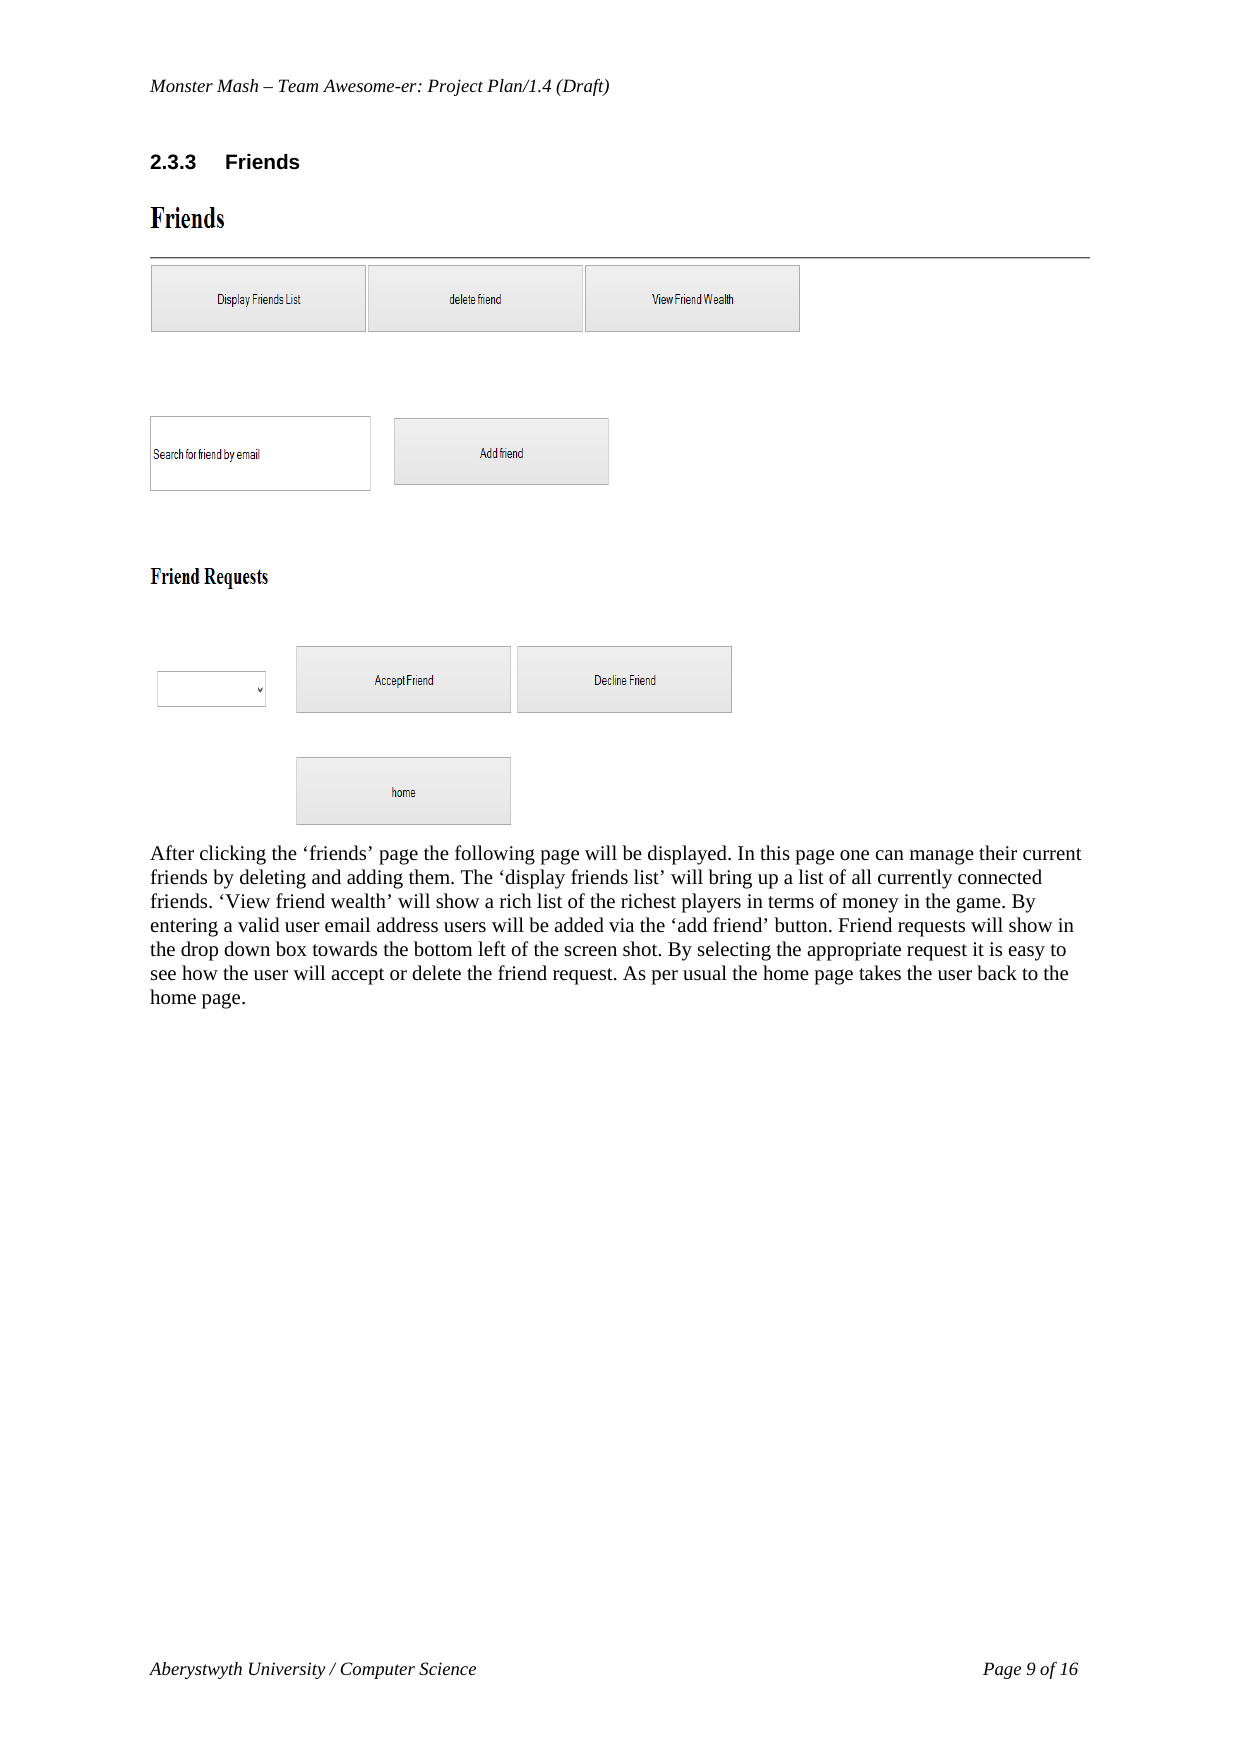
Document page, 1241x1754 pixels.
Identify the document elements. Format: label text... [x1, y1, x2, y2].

picture [150, 194, 1091, 841]
subtitle Friends [150, 150, 1090, 174]
text After clicking the ‘friends’ page the following page will be displayed. In this page one can manage their current friends by deleting and adding them. The ‘display friends list’ will bring up a list of all currently connected friends. ‘View friend wealth’ will show a rich list of the richest players in terms of money in the game. By entering a valid user email address users will be added via the ‘add friend’ button. Friend requests will show in the drop down box towards the bottom left of the screen shot. By selecting the appropriate request it is easy to see how the user will accept or delete the friend request. As per usual the home page takes the user back to the home page. [150, 841, 1090, 1009]
